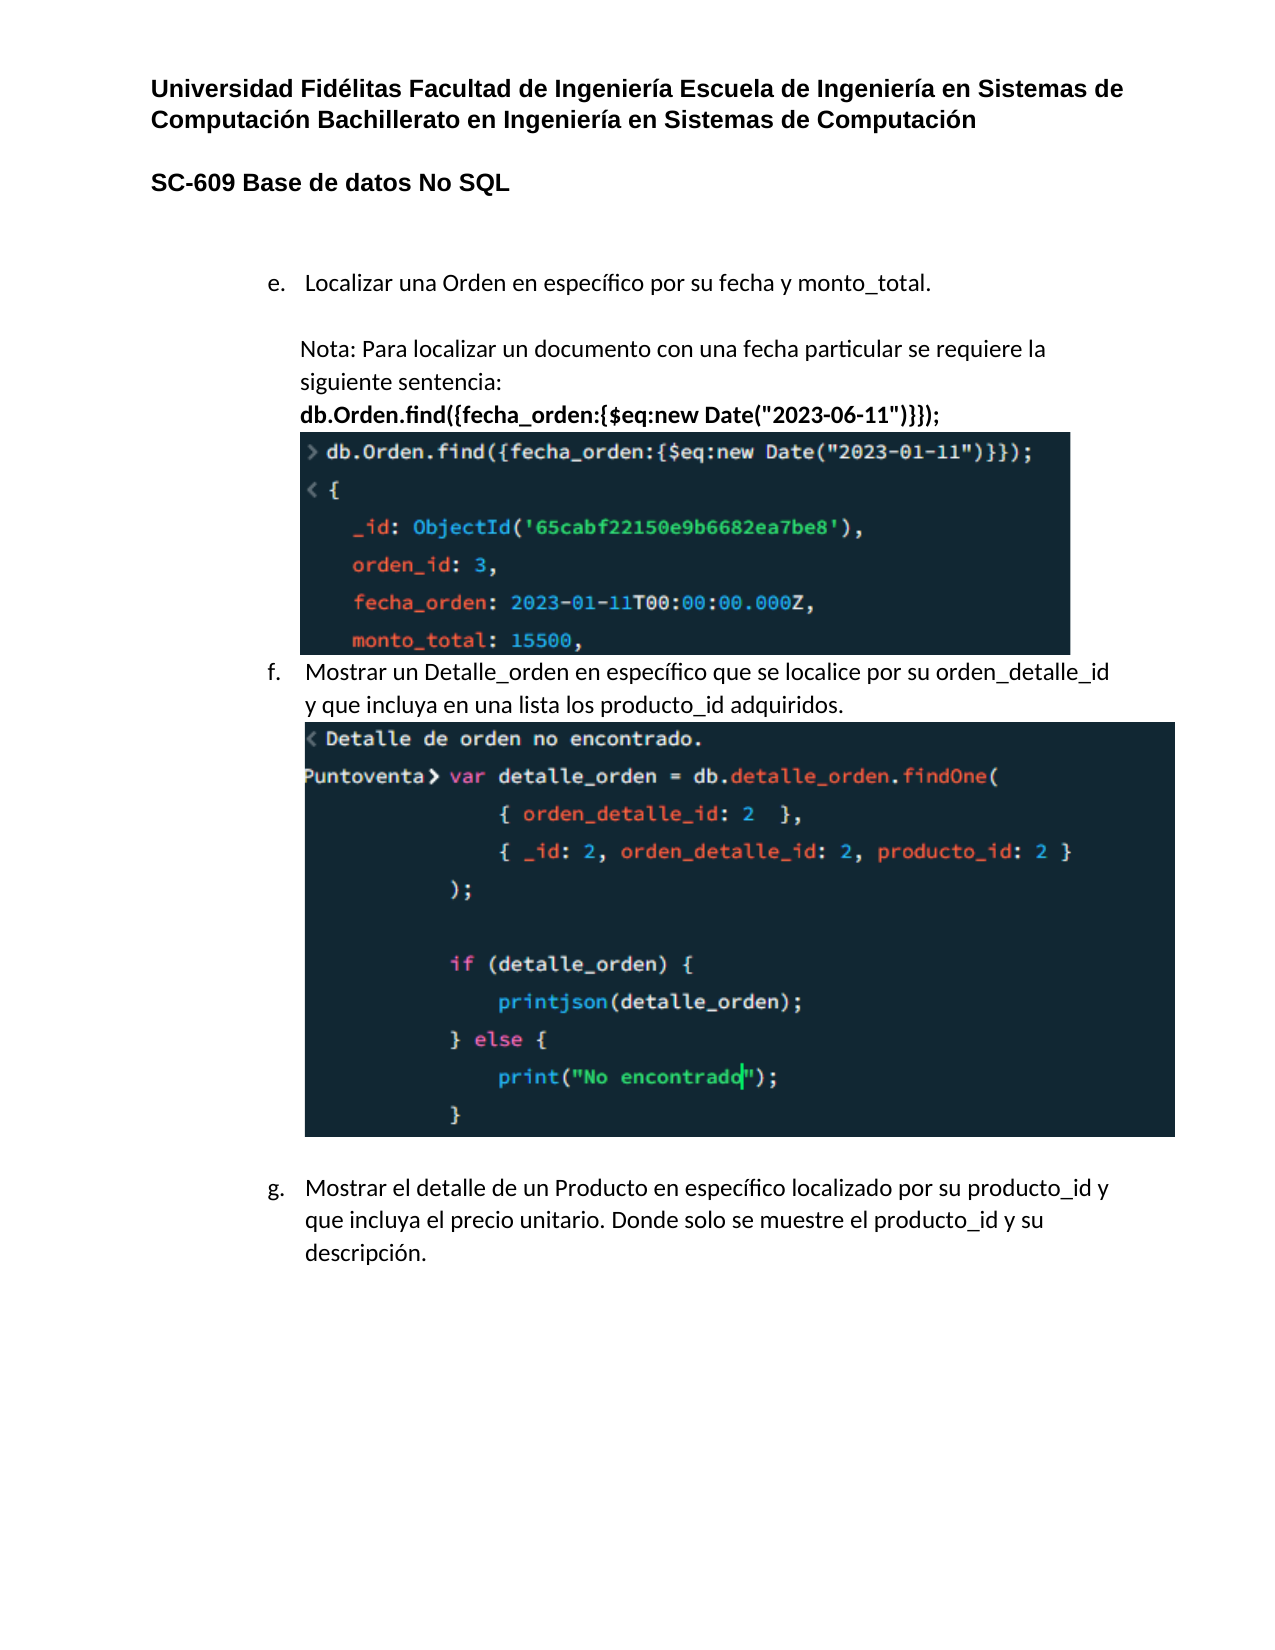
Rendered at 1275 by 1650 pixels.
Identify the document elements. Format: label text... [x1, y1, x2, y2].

list Mostrar un Detalle_orden en específico que se localice por su orden_detalle_id y que incluya en una lista los producto_id adquiridos. [267, 657, 1125, 720]
list db.Orden.find({fecha_orden:{$eq:new Date("2023-06-11")}}); [300, 399, 1125, 430]
list Nota: Para localizar un documento con una fecha particular se requiere la siguiente sentencia: [300, 333, 1125, 397]
picture [300, 432, 1071, 655]
list Mostrar el detalle de un Producto en específico localizado por su producto_id y que incluya el precio unitario. Donde solo se muestre el producto_id y su descripción. [267, 1172, 1125, 1268]
list Localizar una Orden en específico por su fecha y monto_total. [267, 268, 1125, 298]
picture [304, 722, 1175, 1137]
